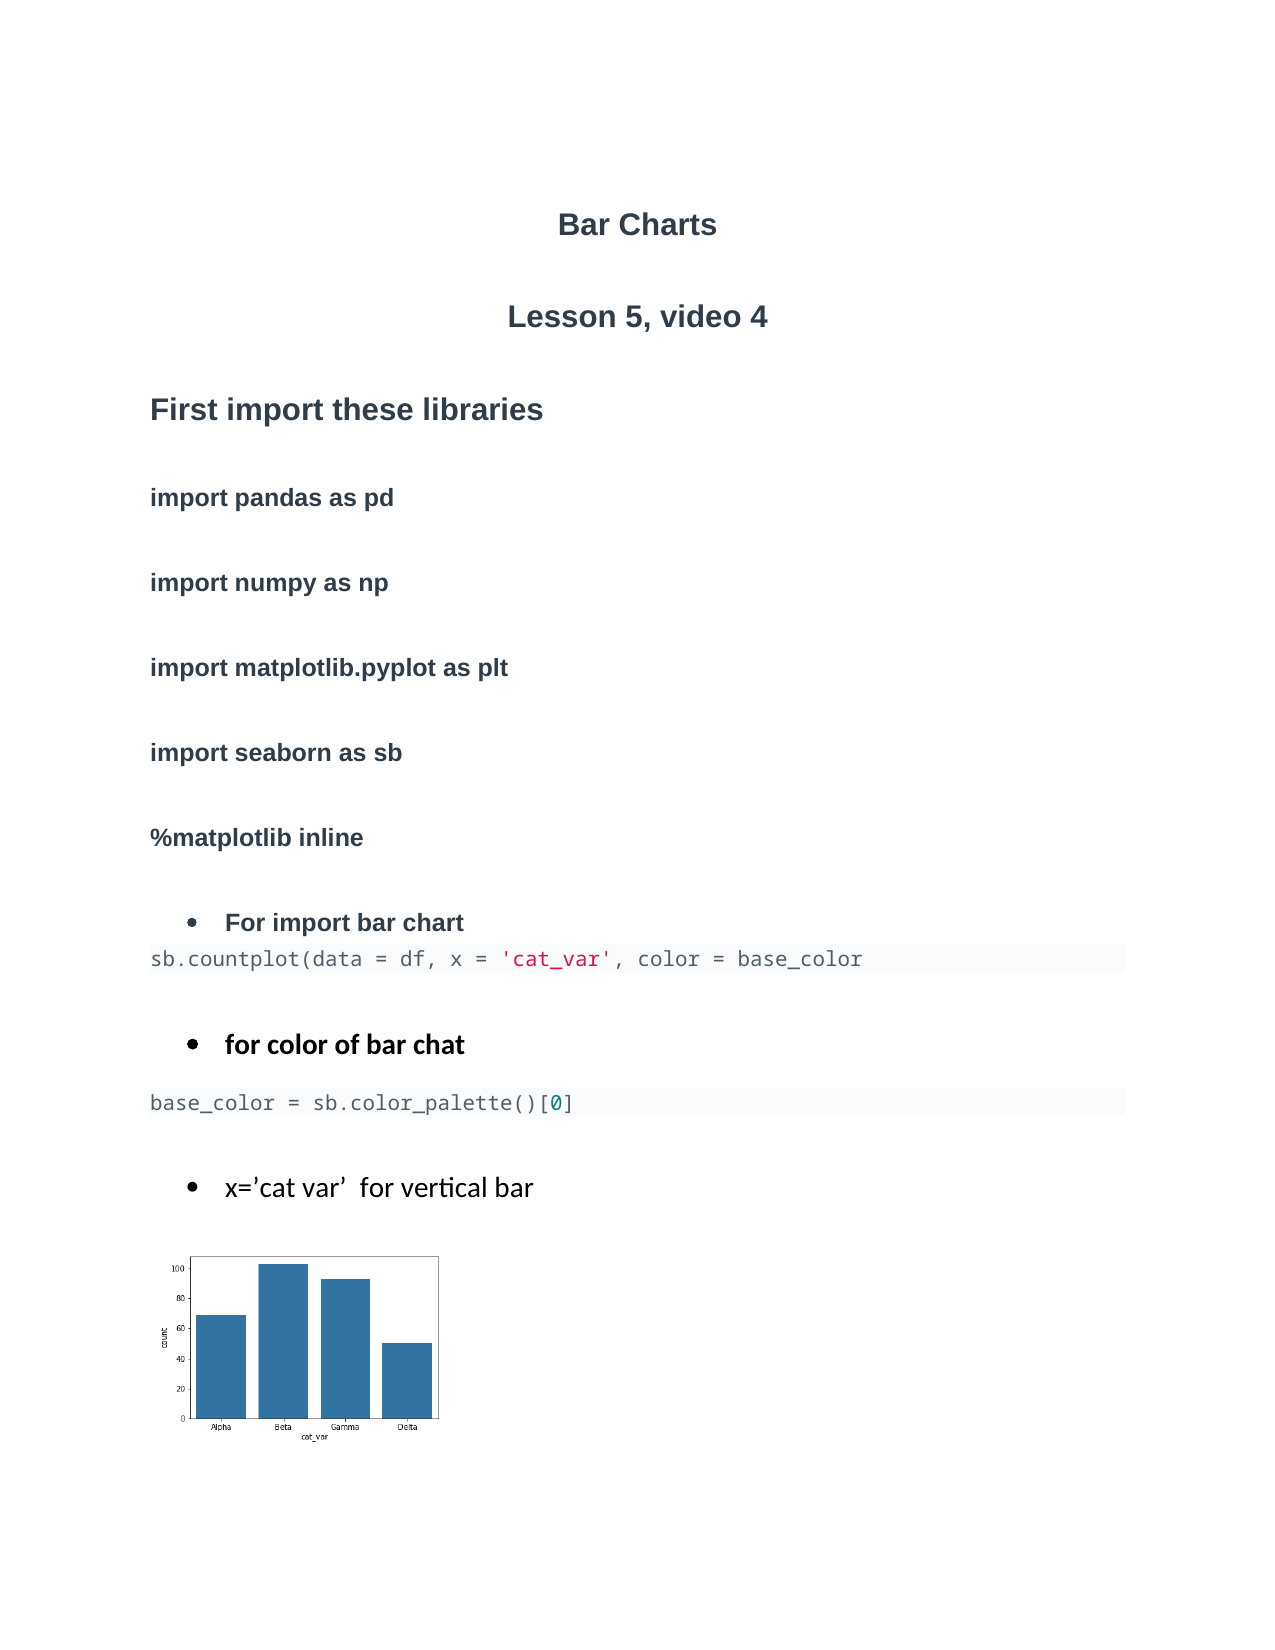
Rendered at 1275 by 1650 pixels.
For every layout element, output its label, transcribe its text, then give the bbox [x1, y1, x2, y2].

picture [150, 1231, 470, 1445]
text import matplotlib.pyplot as plt [150, 653, 1125, 682]
text base_color = sb.color_palette()[0] [150, 1088, 1125, 1116]
text Lesson 5, video 4 [150, 298, 1125, 334]
list for color of bar chat [187, 1026, 1125, 1062]
text %matplotlib inline [150, 823, 1125, 852]
list For import bar chart [187, 908, 1125, 937]
text import seaborn as sb [150, 738, 1125, 767]
text import pandas as pd [150, 483, 1125, 512]
text Bar Charts [150, 206, 1125, 242]
list x=’cat var’ for vertical bar [187, 1169, 1125, 1205]
text import numpy as np [150, 568, 1125, 597]
text First import these libraries [150, 391, 1125, 427]
text sb.countplot(data = df, x = 'cat_var', color = base_color [150, 944, 1125, 973]
